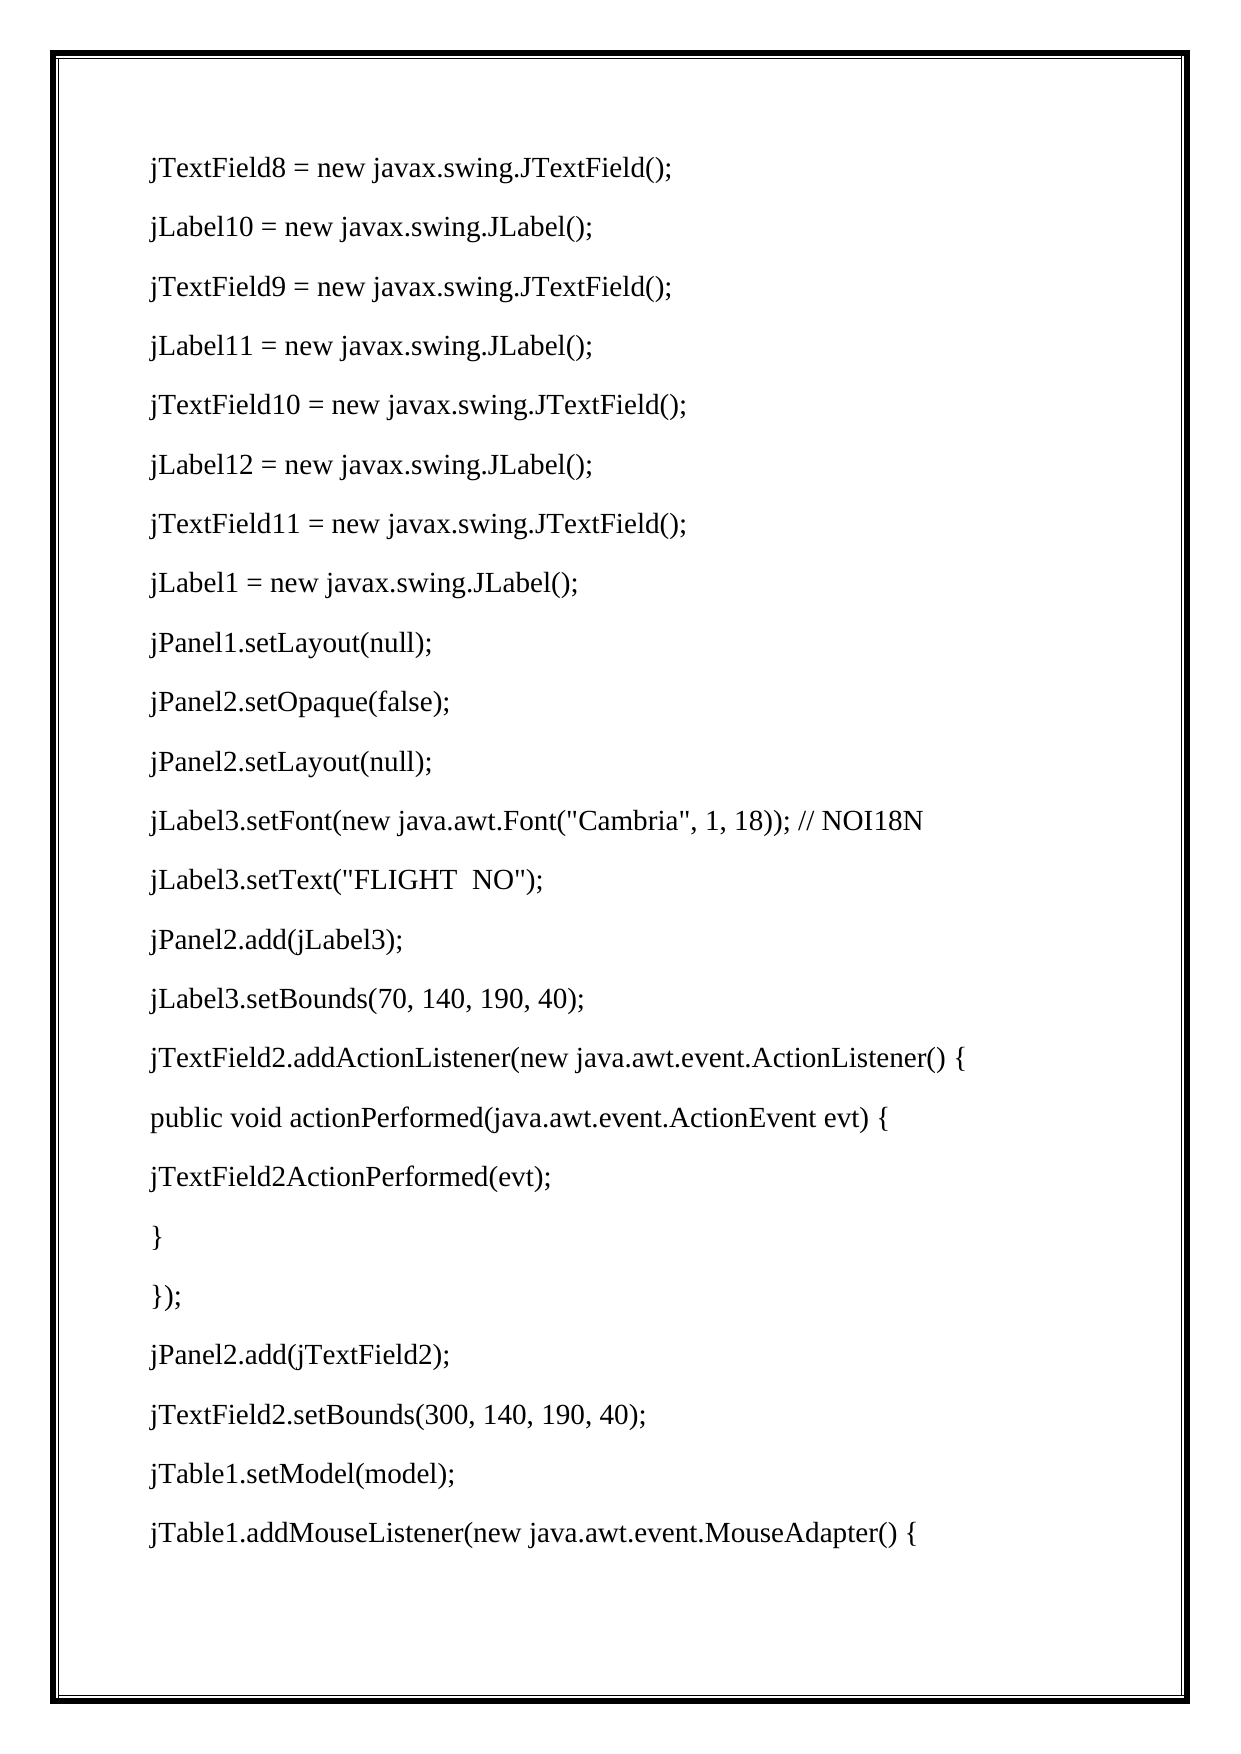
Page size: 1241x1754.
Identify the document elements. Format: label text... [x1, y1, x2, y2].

text jTable1.addMouseListener(new java.awt.event.MouseAdapter() { [150, 1516, 1090, 1549]
text jLabel10 = new javax.swing.JLabel(); [150, 209, 1090, 243]
text jTextField11 = new javax.swing.JTextField(); [150, 506, 1090, 540]
text public void actionPerformed(java.awt.event.ActionEvent evt) { [150, 1100, 1090, 1133]
text jLabel1 = new javax.swing.JLabel(); [150, 566, 1090, 599]
text jPanel2.add(jLabel3); [150, 922, 1090, 955]
text jLabel11 = new javax.swing.JLabel(); [150, 328, 1090, 362]
text }); [150, 1278, 1090, 1312]
text jTextField9 = new javax.swing.JTextField(); [150, 269, 1090, 302]
text jTextField2ActionPerformed(evt); [150, 1159, 1090, 1193]
text jPanel2.add(jTextField2); [150, 1337, 1090, 1371]
text jTextField8 = new javax.swing.JTextField(); [150, 150, 1090, 183]
text jTextField2.addActionListener(new java.awt.event.ActionListener() { [150, 1041, 1090, 1074]
text jTable1.setModel(model); [150, 1456, 1090, 1490]
text jTextField10 = new javax.swing.JTextField(); [150, 387, 1090, 421]
text jPanel2.setLayout(null); [150, 744, 1090, 777]
text jLabel3.setBounds(70, 140, 190, 40); [150, 981, 1090, 1015]
text jLabel3.setFont(new java.awt.Font("Cambria", 1, 18)); // NOI18N [150, 803, 1090, 837]
text } [150, 1219, 1090, 1252]
text jTextField2.setBounds(300, 140, 190, 40); [150, 1397, 1090, 1430]
text jPanel2.setOpaque(false); [150, 684, 1090, 718]
text jLabel12 = new javax.swing.JLabel(); [150, 447, 1090, 480]
text jLabel3.setText("FLIGHT NO"); [150, 862, 1090, 896]
text jPanel1.setLayout(null); [150, 625, 1090, 658]
